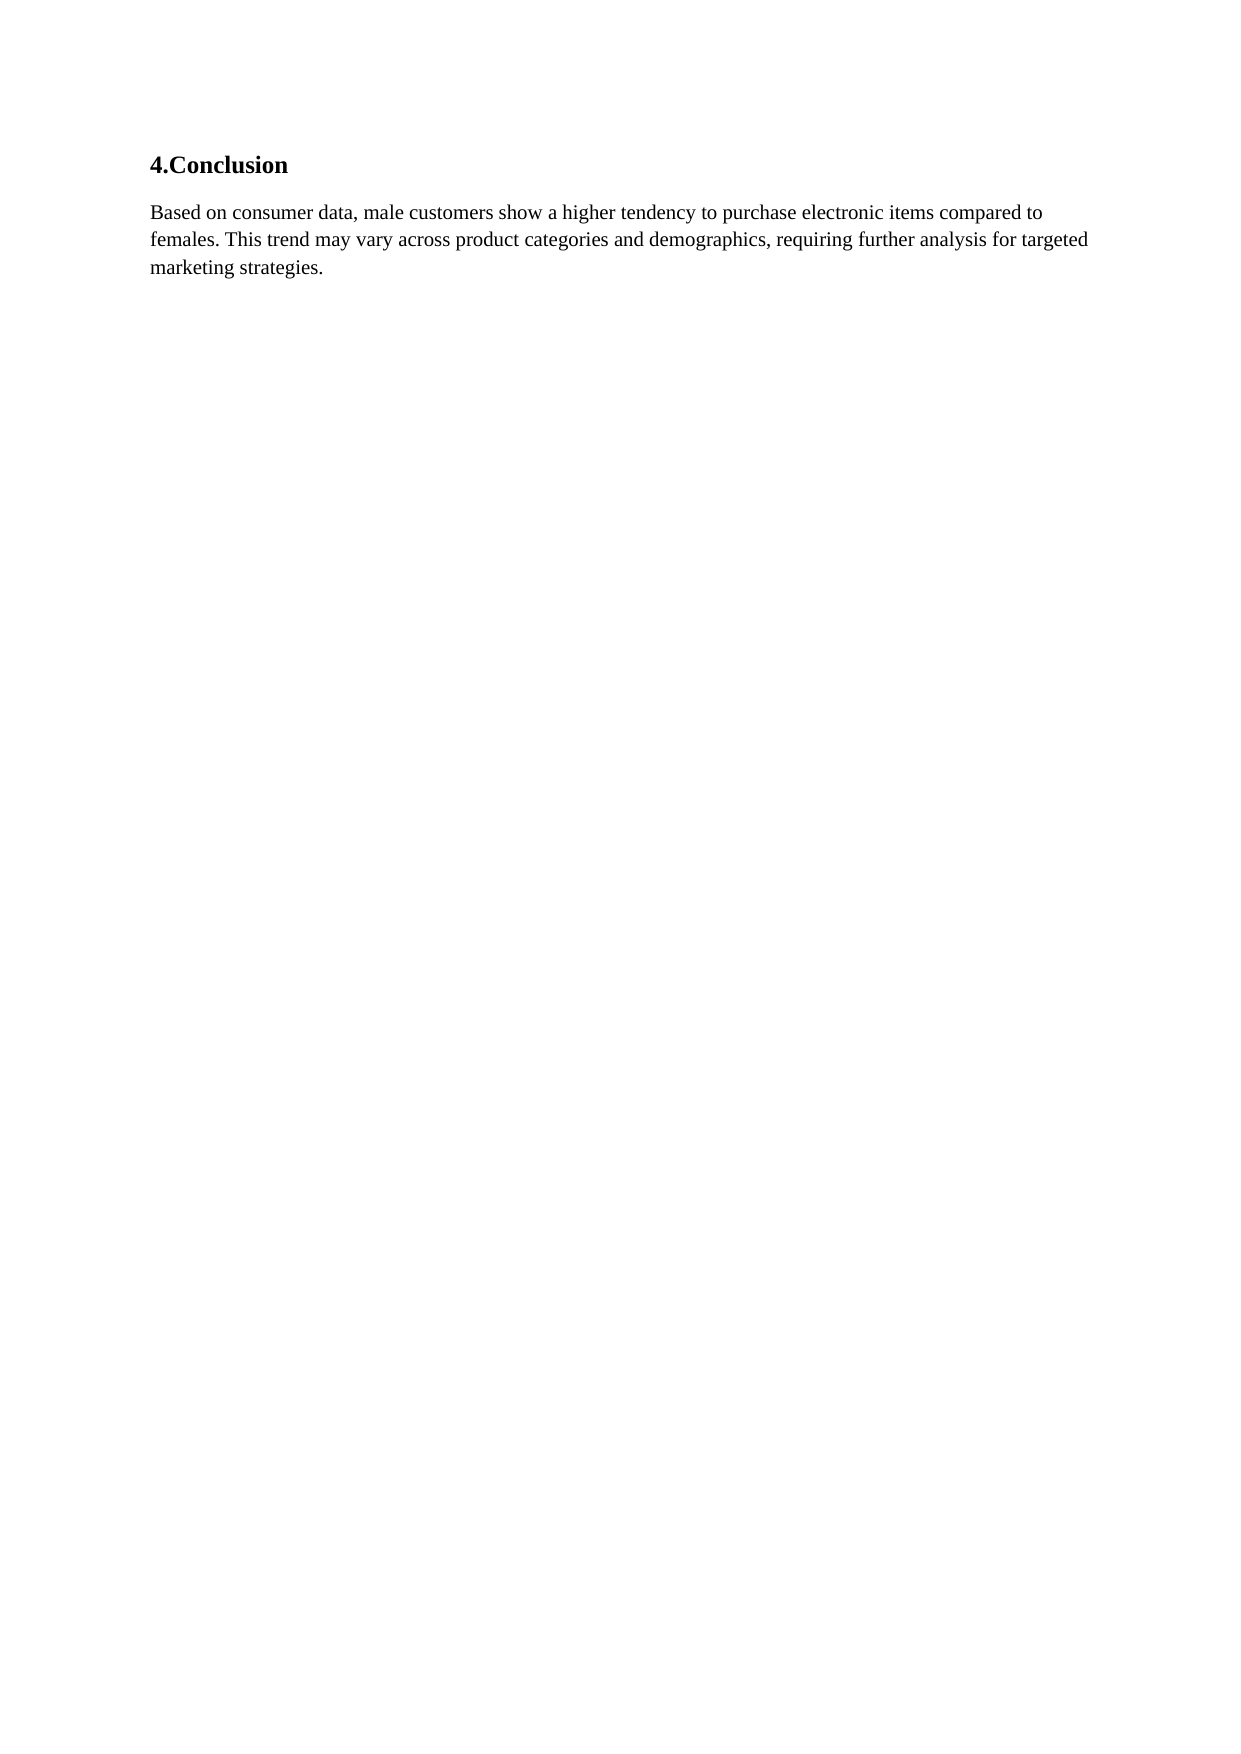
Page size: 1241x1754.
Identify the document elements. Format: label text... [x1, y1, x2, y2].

text Based on consumer data, male customers show a higher tendency to purchase electronic items compared to females. This trend may vary across product categories and demographics, requiring further analysis for targeted marketing strategies. [150, 200, 1090, 279]
text 4.Conclusion [150, 150, 1090, 179]
